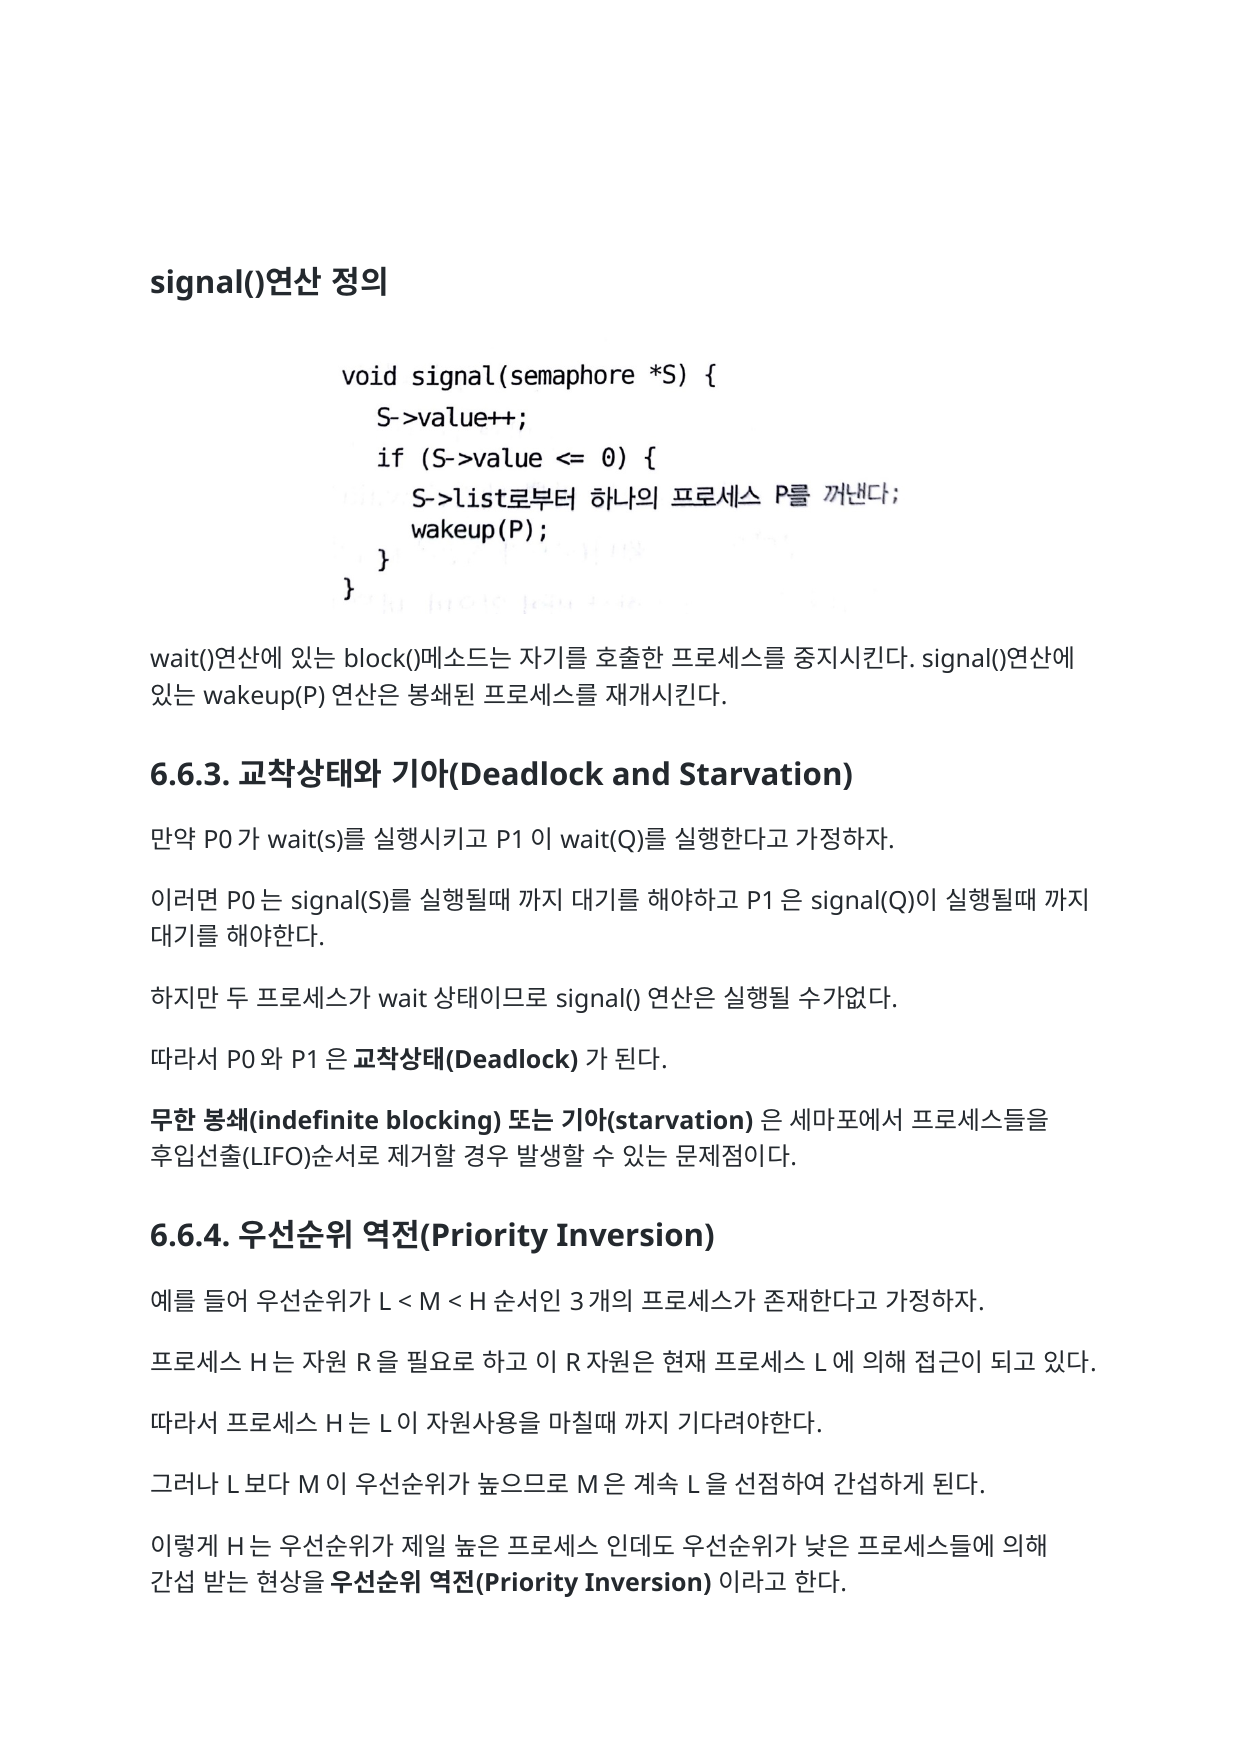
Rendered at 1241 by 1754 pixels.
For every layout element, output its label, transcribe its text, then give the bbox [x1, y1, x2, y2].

picture [332, 327, 908, 614]
text 하지만 두 프로세스가 wait 상태이므로 signal() 연산은 실행될 수가없다. [150, 978, 1090, 1014]
text 6.6.4. 우선순위 역전(Priority Inversion) [150, 1211, 1090, 1256]
text 이렇게 H는 우선순위가 제일 높은 프로세스 인데도 우선순위가 낮은 프로세스들에 의해 간섭 받는 현상을 우선순위 역전(Priority Inversion) 이라고 한다. [150, 1526, 1090, 1598]
text 따라서 프로세스 H는 L이 자원사용을 마칠때 까지 기다려야한다. [150, 1403, 1090, 1440]
text 만약 P0가 wait(s)를 실행시키고 P1이 wait(Q)를 실행한다고 가정하자. [150, 819, 1090, 856]
text 프로세스 H는 자원 R을 필요로 하고 이 R자원은 현재 프로세스 L에 의해 접근이 되고 있다. [150, 1342, 1090, 1378]
text signal()연산 정의 [150, 257, 1090, 303]
text wait()연산에 있는 block()메소드는 자기를 호출한 프로세스를 중지시킨다. signal()연산에 있는 wakeup(P) 연산은 봉쇄된 프로세스를 재개시킨다. [150, 639, 1090, 711]
text 예를 들어 우선순위가 L < M < H 순서인 3개의 프로세스가 존재한다고 가정하자. [150, 1281, 1090, 1317]
text 이러면 P0는 signal(S)를 실행될때 까지 대기를 해야하고 P1은 signal(Q)이 실행될때 까지 대기를 해야한다. [150, 881, 1090, 953]
text 무한 봉쇄(indefinite blocking) 또는 기아(starvation) 은 세마포에서 프로세스들을 후입선출(LIFO)순서로 제거할 경우 발생할 수 있는 문제점이다. [150, 1101, 1090, 1173]
text 따라서 P0와 P1은 교착상태(Deadlock) 가 된다. [150, 1039, 1090, 1076]
text 6.6.3. 교착상태와 기아(Deadlock and Starvation) [150, 749, 1090, 794]
text 그러나 L보다 M이 우선순위가 높으므로 M은 계속 L을 선점하여 간섭하게 된다. [150, 1465, 1090, 1501]
